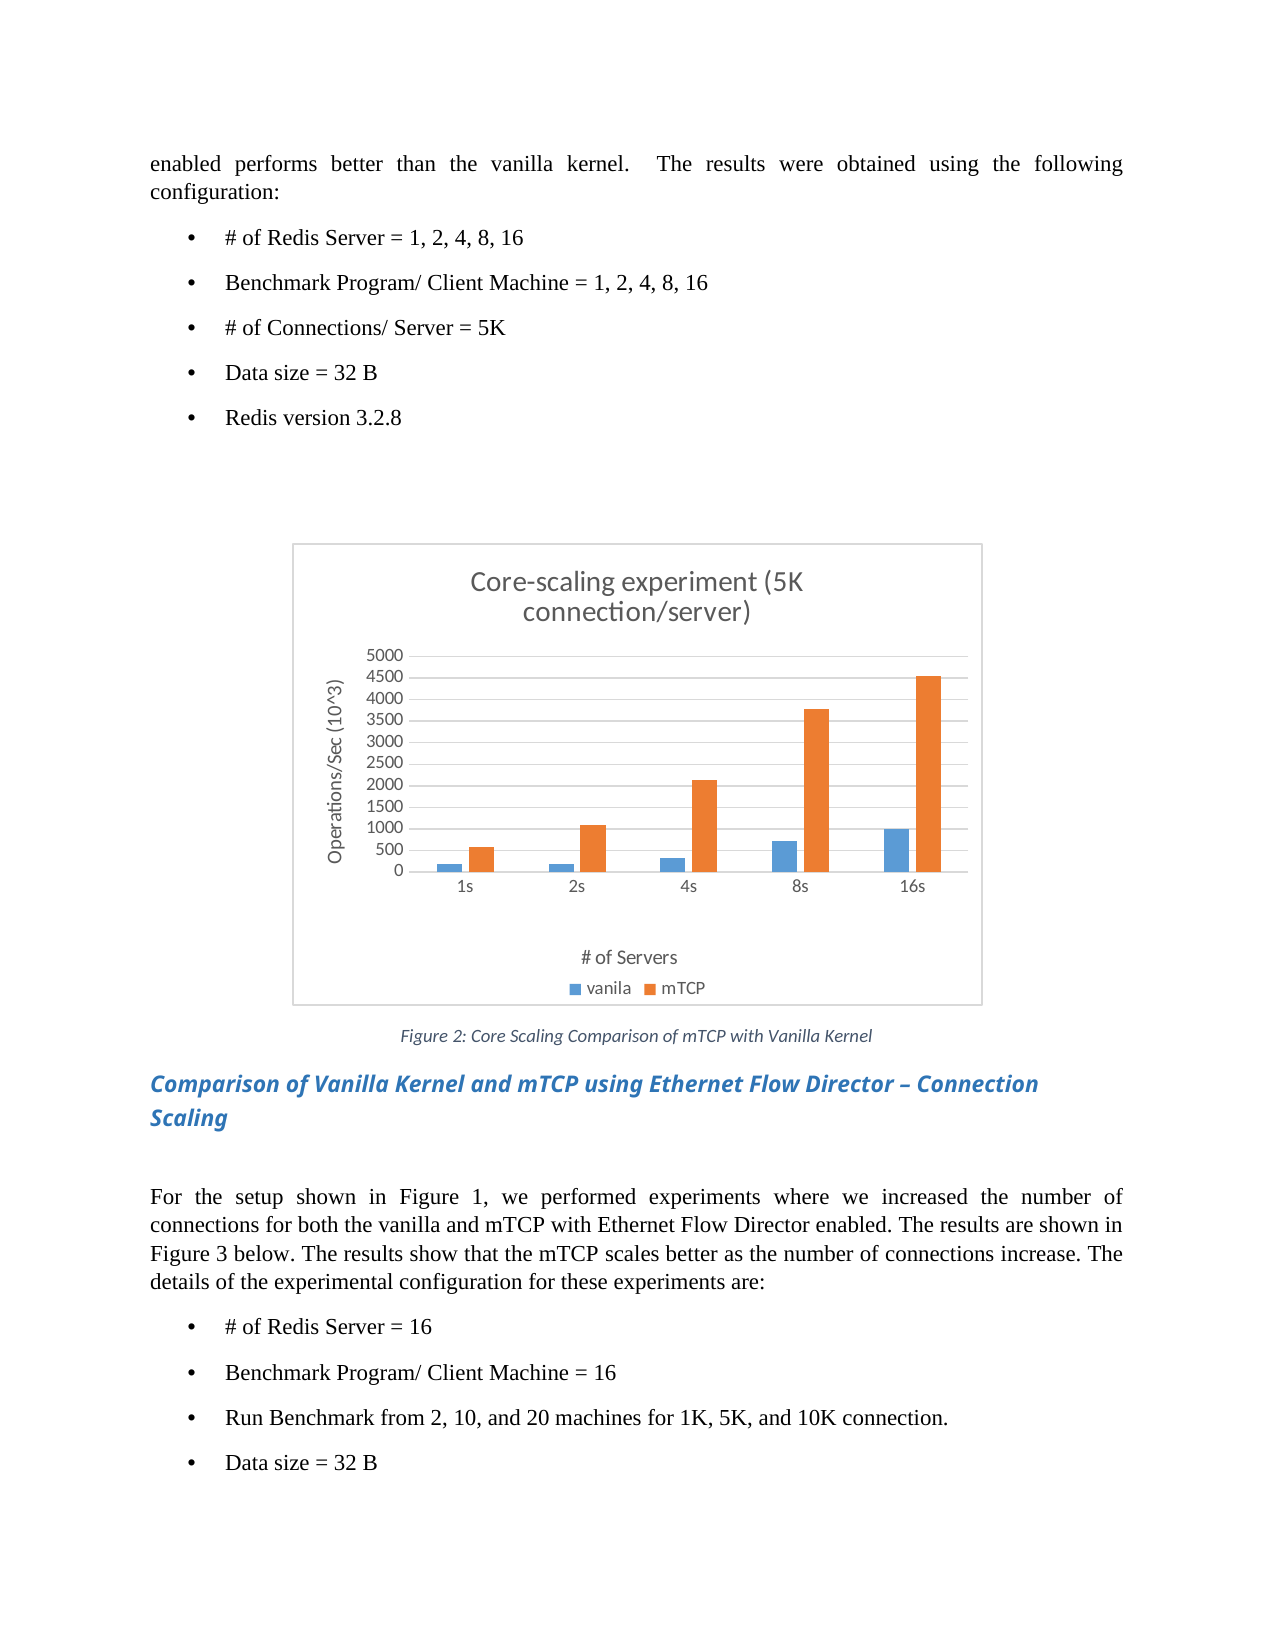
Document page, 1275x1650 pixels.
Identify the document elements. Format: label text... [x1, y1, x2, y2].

list Data size = 32 B [187, 1449, 1125, 1475]
list Benchmark Program/ Client Machine = 16 [187, 1358, 1125, 1385]
list # of Redis Server = 1, 2, 4, 8, 16 [187, 223, 1125, 250]
list # of Redis Server = 16 [187, 1313, 1125, 1340]
list Benchmark Program/ Client Machine = 1, 2, 4, 8, 16 [187, 269, 1125, 295]
subtitle Comparison of Vanilla Kernel and mTCP using Ethernet Flow Director – Connection Scaling [150, 1068, 1125, 1133]
text Figure 2: Core Scaling Comparison of mTCP with Vanilla Kernel [150, 1025, 1125, 1048]
list Data size = 32 B [187, 359, 1125, 386]
text For the setup shown in Figure 1, we performed experiments where we increased the number of connections for both the vanilla and mTCP with Ethernet Flow Director enabled. The results are shown in Figure 3 below. The results show that the mTCP scales better as the number of connections increase. The details of the experimental configuration for these experiments are: [150, 1183, 1125, 1294]
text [150, 150, 1125, 205]
list Redis version 3.2.8 [187, 404, 1125, 431]
list Run Benchmark from 2, 10, and 20 machines for 1K, 5K, and 10K connection. [187, 1404, 1125, 1430]
list # of Connections/ Server = 5K [187, 314, 1125, 340]
